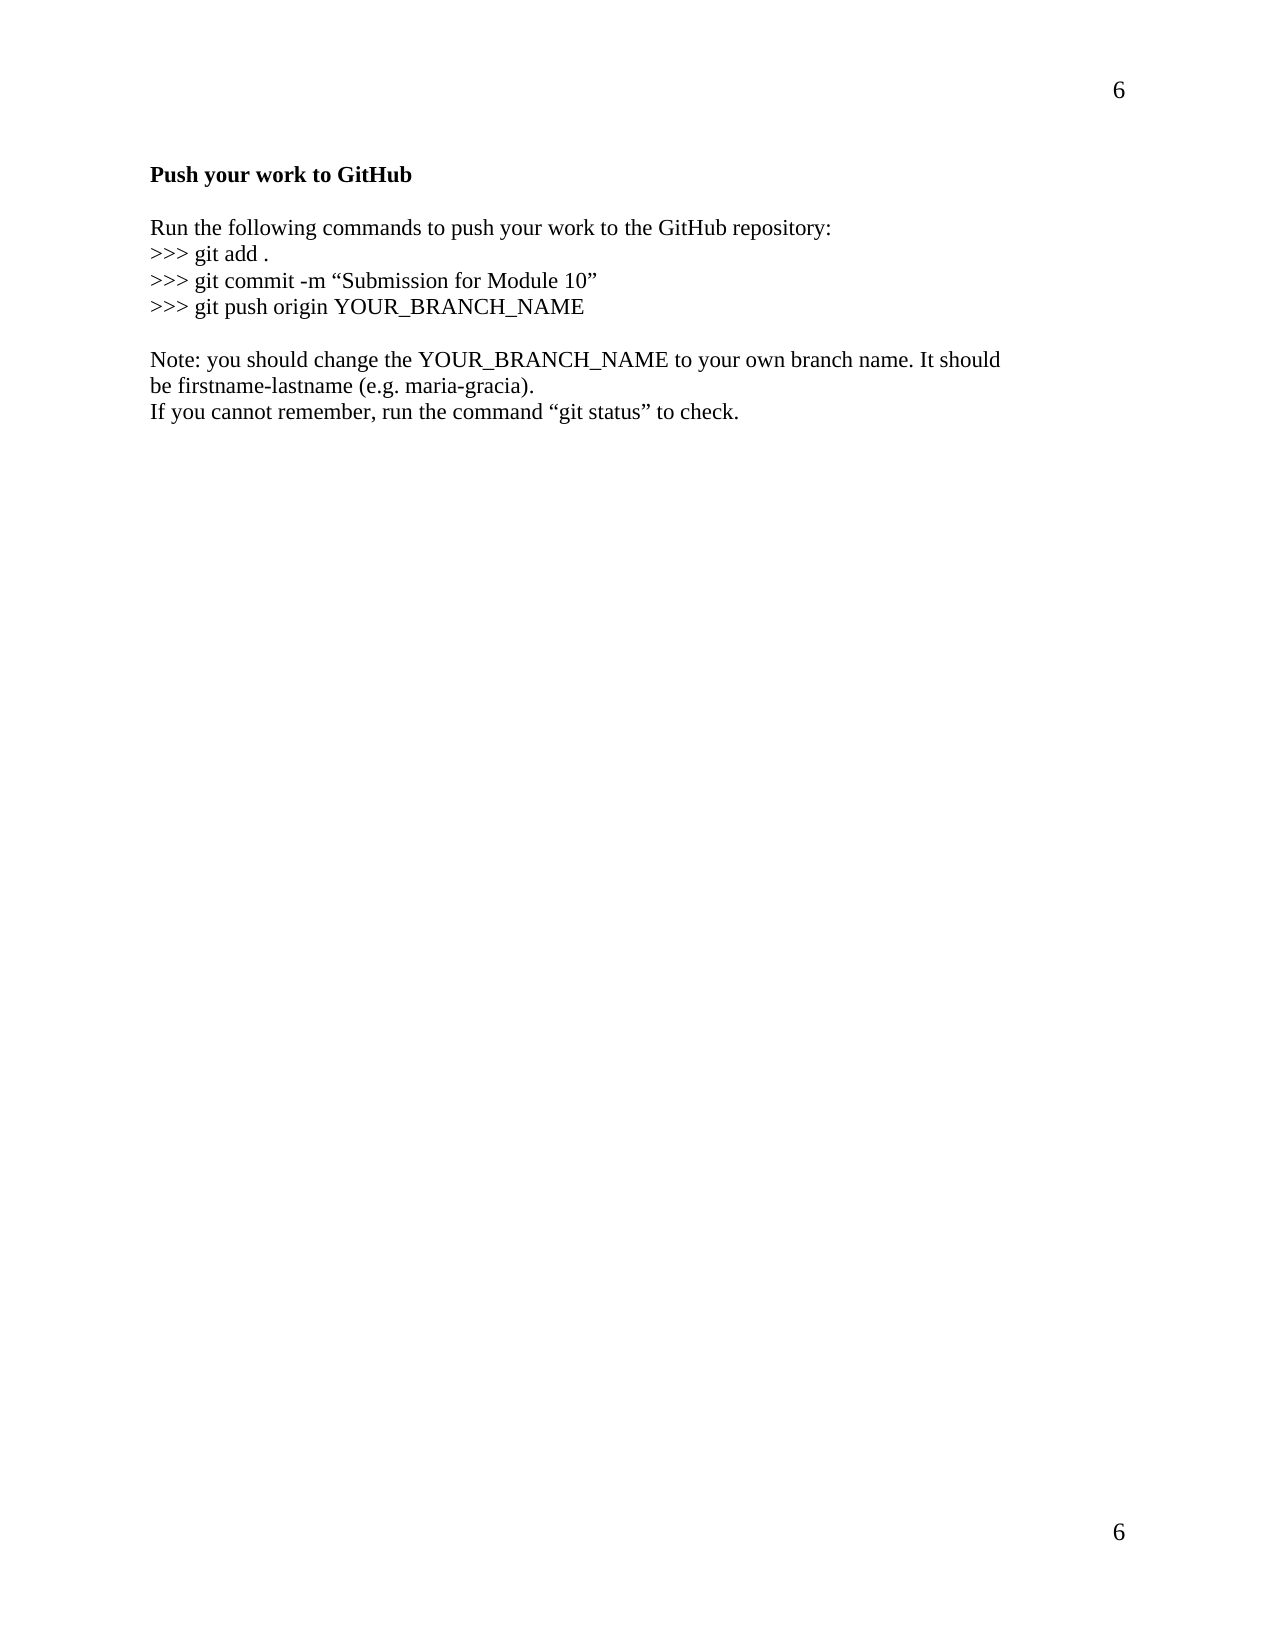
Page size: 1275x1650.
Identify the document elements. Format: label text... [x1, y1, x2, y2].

text Push your work to GitHub [150, 161, 1125, 188]
text >>> git push origin YOUR_BRANCH_NAME [150, 293, 1125, 319]
text >>> git commit -m “Submission for Module 10” [150, 267, 1125, 293]
text >>> git add . [150, 240, 1125, 267]
text Run the following commands to push your work to the GitHub repository: [150, 214, 1125, 240]
text Note: you should change the YOUR_BRANCH_NAME to your own branch name. It should be firstname-lastname (e.g. maria-gracia). [150, 346, 1125, 398]
text If you cannot remember, run the command “git status” to check. [150, 398, 1125, 425]
